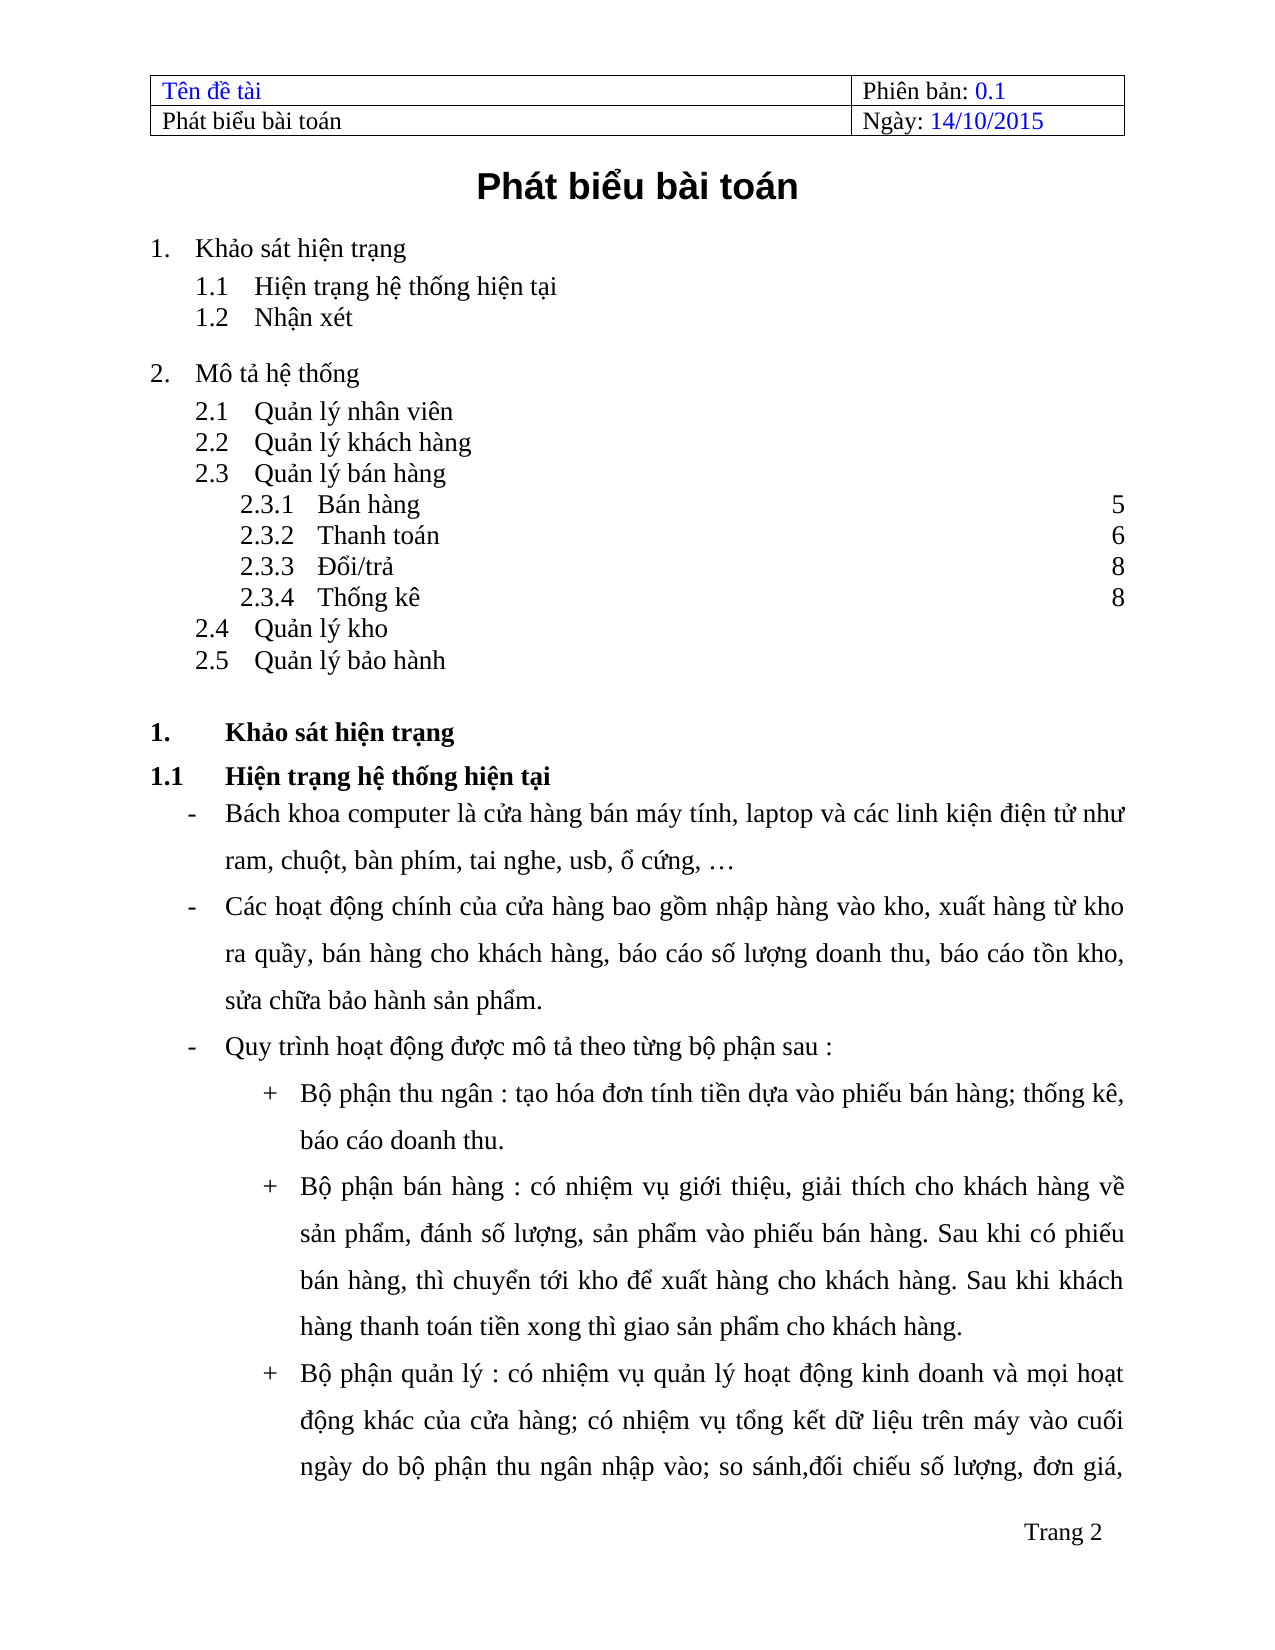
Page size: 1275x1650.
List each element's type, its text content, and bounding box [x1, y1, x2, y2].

text 2.1 Quản lý nhân viên 4 [195, 394, 1050, 426]
text 2.2 Quản lý khách hàng 5 [195, 426, 1050, 457]
text 2.3 Quản lý bán hàng 5 [195, 457, 1050, 488]
text 2.4 Quản lý kho 8 [195, 613, 1050, 644]
text 2.3.2 Thanh toán 6 [240, 519, 1125, 550]
text 2. Mô tả hệ thống 4 [150, 357, 1050, 388]
title Phát biểu bài toán [150, 164, 1125, 207]
list Quy trình hoạt động được mô tả theo từng bộ phận sau : [187, 1031, 1125, 1062]
list Các hoạt động chính của cửa hàng bao gồm nhập hàng vào kho, xuất hàng từ kho ra quầy, bán hàng cho khách hàng, báo cáo số lượng doanh thu, báo cáo tồn kho, sửa chữa bảo hành sản phẩm. [187, 891, 1125, 1015]
text 2.3.3 Đổi/trả 8 [240, 550, 1125, 581]
text 2.5 Quản lý bảo hành 12 [195, 644, 1050, 675]
text 2.3.4 Thống kê 8 [240, 581, 1125, 613]
text 2.3.1 Bán hàng 5 [240, 488, 1125, 519]
list Bộ phận bán hàng : có nhiệm vụ giới thiệu, giải thích cho khách hàng về sản phẩm, đánh số lượng, sản phẩm vào phiếu bán hàng. Sau khi có phiếu bán hàng, thì chuyển tới kho để xuất hàng cho khách hàng. Sau khi khách hàng thanh toán tiền xong thì giao sản phẩm cho khách hàng. [262, 1171, 1125, 1342]
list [262, 1357, 1125, 1482]
text 1.2 Nhận xét 3 [195, 301, 1050, 332]
subtitle Hiện trạng hệ thống hiện tại [150, 760, 1125, 791]
list Bách khoa computer là cửa hàng bán máy tính, laptop và các linh kiện điện tử như ram, chuột, bàn phím, tai nghe, usb, ổ cứng, … [187, 797, 1125, 875]
text 1. Khảo sát hiện trạng 2 [150, 232, 1050, 264]
list Bộ phận thu ngân : tạo hóa đơn tính tiền dựa vào phiếu bán hàng; thống kê, báo cáo doanh thu. [262, 1077, 1125, 1155]
subtitle Khảo sát hiện trạng [150, 716, 1125, 747]
text 1.1 Hiện trạng hệ thống hiện tại 2 [195, 270, 1050, 301]
